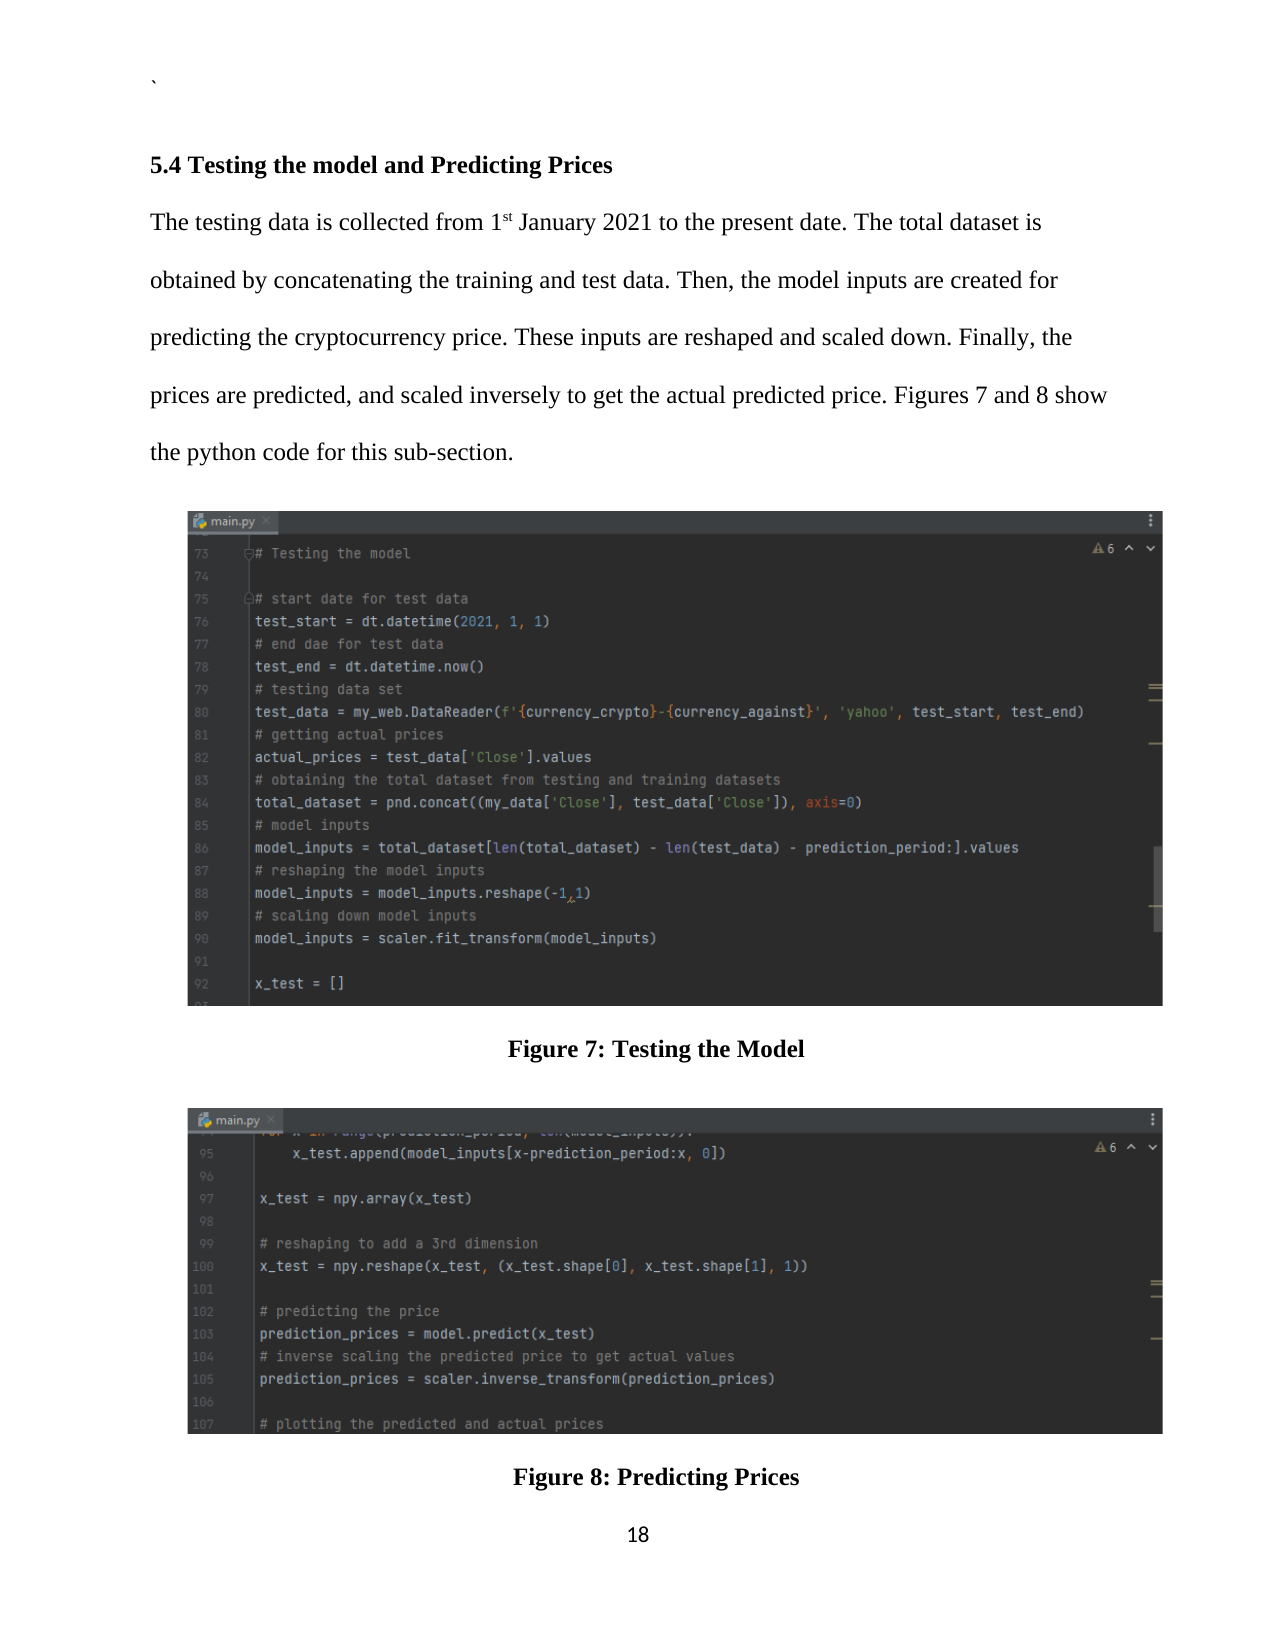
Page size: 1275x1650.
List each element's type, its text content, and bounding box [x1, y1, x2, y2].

picture [187, 1108, 1163, 1434]
picture [187, 511, 1163, 1006]
text The testing data is collected from 1st January 2021 to the present date. The total dataset is obtained by concatenating the training and test data. Then, the model inputs are created for predicting the cryptocurrency price. These inputs are reshaped and scaled down. Finally, the prices are predicted, and scaled inversely to get the actual predicted price. Figures 7 and 8 show the python code for this sub-section. [150, 207, 1125, 466]
text Figure 7: Testing the Model [187, 1006, 1125, 1063]
text Figure 8: Predicting Prices [187, 1434, 1125, 1491]
subtitle 5.4 Testing the model and Predicting Prices [150, 150, 1125, 179]
